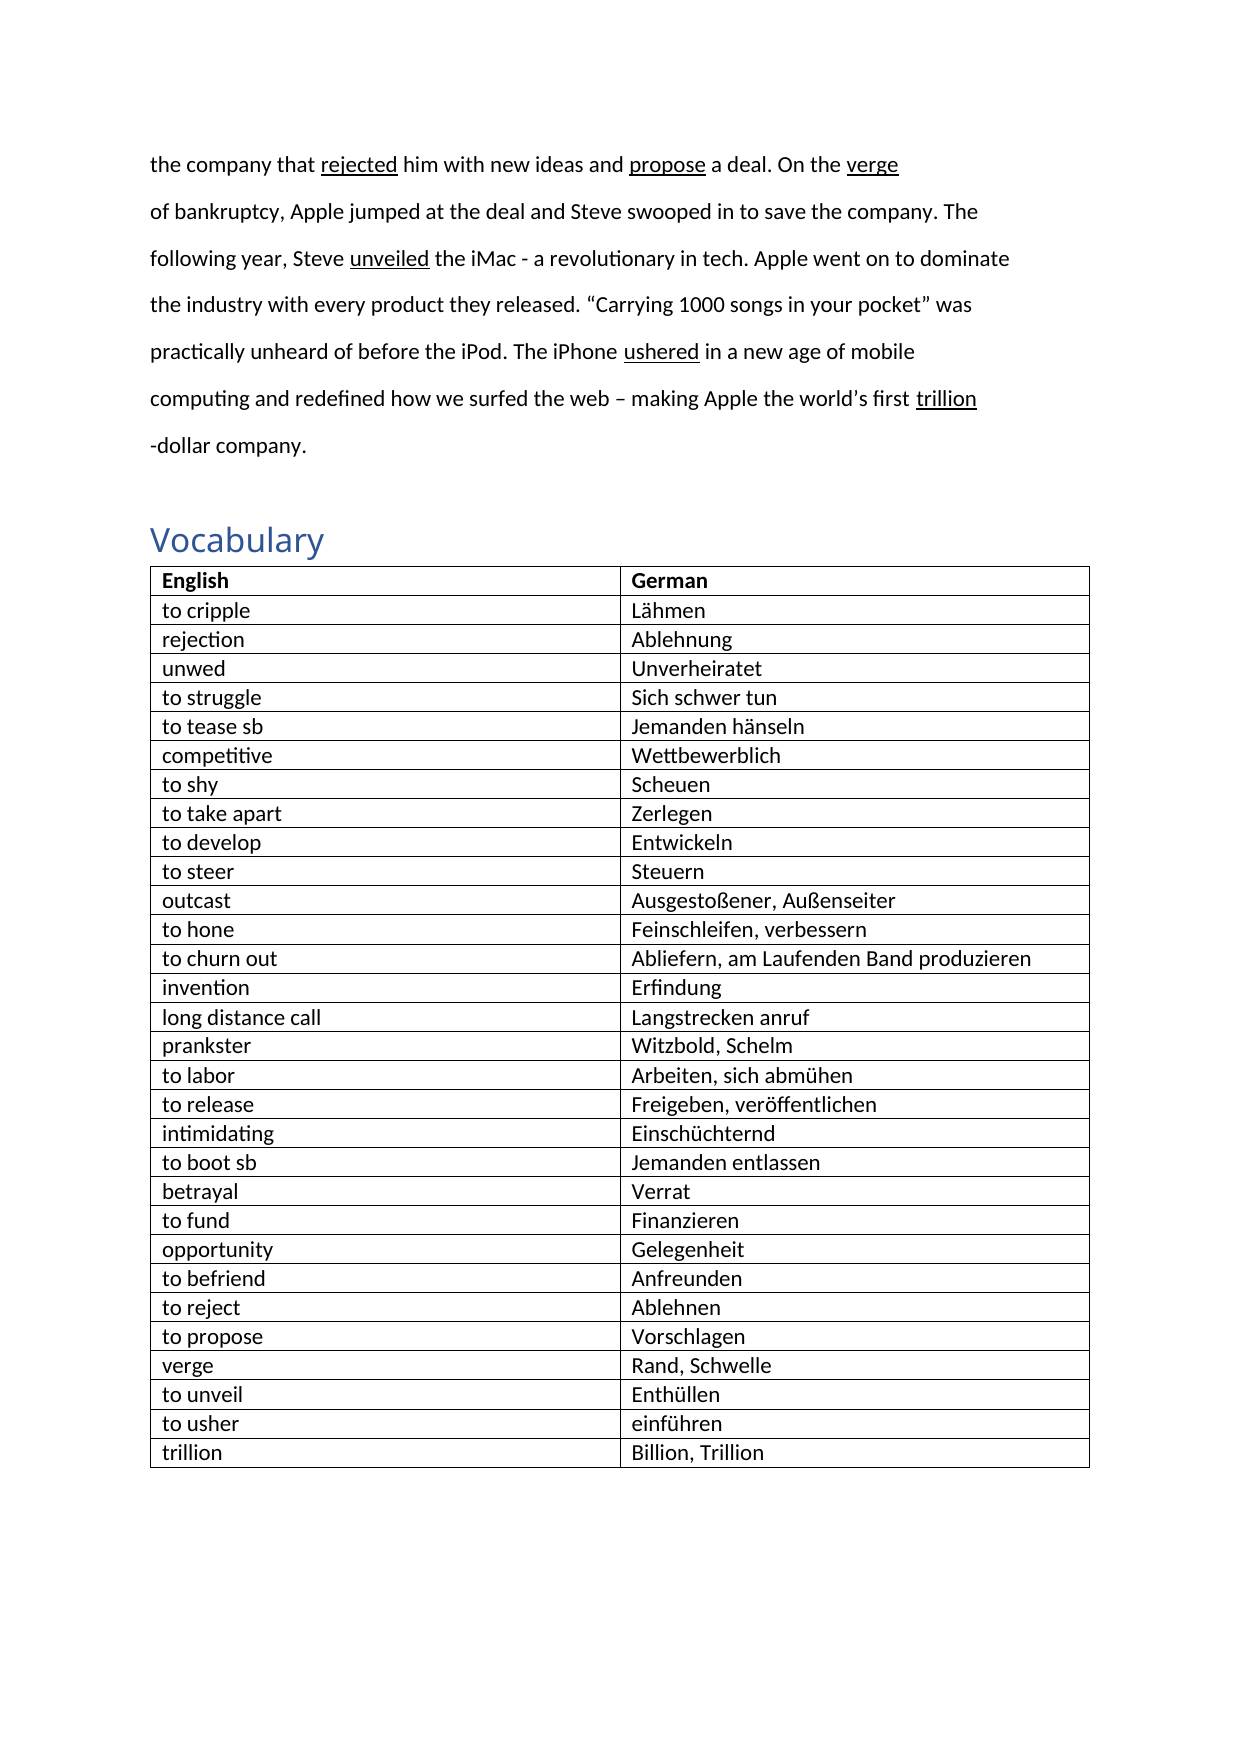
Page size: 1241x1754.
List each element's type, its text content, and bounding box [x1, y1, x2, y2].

table_cell to cripple [151, 596, 620, 624]
table_cell Langstrecken anruf [621, 1003, 1089, 1031]
table_header English [151, 567, 620, 595]
table_header German [621, 567, 1089, 595]
table_cell to churn out [151, 945, 620, 972]
table_cell competitive [151, 741, 620, 769]
subtitle Vocabulary [150, 517, 1090, 562]
table_cell to struggle [151, 683, 620, 711]
table_cell Verrat [621, 1177, 1089, 1205]
table_cell rejection [151, 625, 620, 653]
table_cell Ablehnung [621, 625, 1089, 653]
table_cell to shy [151, 770, 620, 798]
table_cell Einschüchternd [621, 1119, 1089, 1147]
table_cell to develop [151, 828, 620, 856]
table_cell to tease sb [151, 712, 620, 740]
table_cell intimidating [151, 1119, 620, 1147]
table_cell to befriend [151, 1264, 620, 1292]
table_cell to take apart [151, 799, 620, 827]
table_cell prankster [151, 1032, 620, 1060]
table_cell Jemanden entlassen [621, 1148, 1089, 1176]
table_cell betrayal [151, 1177, 620, 1205]
table_cell Lähmen [621, 596, 1089, 624]
table_cell Billion, Trillion [621, 1439, 1089, 1467]
table_cell to hone [151, 915, 620, 943]
table_cell Abliefern, am Laufenden Band produzieren [621, 945, 1089, 972]
table_cell to fund [151, 1206, 620, 1234]
table_cell to boot sb [151, 1148, 620, 1176]
table_cell Scheuen [621, 770, 1089, 798]
table_cell Ablehnen [621, 1293, 1089, 1321]
table_cell Ausgestoßener, Außenseiter [621, 886, 1089, 914]
table_cell Jemanden hänseln [621, 712, 1089, 740]
table_cell Rand, Schwelle [621, 1351, 1089, 1379]
table_cell to reject [151, 1293, 620, 1321]
table_cell Arbeiten, sich abmühen [621, 1061, 1089, 1089]
table_cell Feinschleifen, verbessern [621, 915, 1089, 943]
text the company that rejected him with new ideas and propose a deal. On the verge [150, 150, 1090, 178]
table_cell Zerlegen [621, 799, 1089, 827]
table_cell unwed [151, 654, 620, 682]
table_cell to unveil [151, 1380, 620, 1408]
table_cell to propose [151, 1322, 620, 1350]
table_cell outcast [151, 886, 620, 914]
text the industry with every product they released. “Carrying 1000 songs in your pocket” was [150, 291, 1090, 319]
table_cell Wettbewerblich [621, 741, 1089, 769]
table_cell opportunity [151, 1235, 620, 1263]
table_cell invention [151, 974, 620, 1002]
table_cell Finanzieren [621, 1206, 1089, 1234]
table_cell Erfindung [621, 974, 1089, 1002]
text following year, Steve unveiled the iMac - a revolutionary in tech. Apple went on to dominate [150, 244, 1090, 272]
table_cell Sich schwer tun [621, 683, 1089, 711]
table_cell Entwickeln [621, 828, 1089, 856]
table_cell verge [151, 1351, 620, 1379]
text of bankruptcy, Apple jumped at the deal and Steve swooped in to save the company. The [150, 197, 1090, 225]
table_cell Vorschlagen [621, 1322, 1089, 1350]
table_cell Freigeben, veröffentlichen [621, 1090, 1089, 1118]
table_cell Gelegenheit [621, 1235, 1089, 1263]
table_cell to release [151, 1090, 620, 1118]
text -dollar company. [150, 431, 1090, 489]
table_cell to steer [151, 857, 620, 885]
table_cell Witzbold, Schelm [621, 1032, 1089, 1060]
text computing and redefined how we surfed the web – making Apple the world’s first trillion [150, 384, 1090, 412]
table_cell to labor [151, 1061, 620, 1089]
table_cell Unverheiratet [621, 654, 1089, 682]
table_cell long distance call [151, 1003, 620, 1031]
table_cell Steuern [621, 857, 1089, 885]
table_cell Anfreunden [621, 1264, 1089, 1292]
table_cell to usher [151, 1410, 620, 1437]
table_cell trillion [151, 1439, 620, 1467]
table_cell Enthüllen [621, 1380, 1089, 1408]
text practically unheard of before the iPod. The iPhone ushered in a new age of mobile [150, 337, 1090, 366]
table_cell einführen [621, 1410, 1089, 1437]
